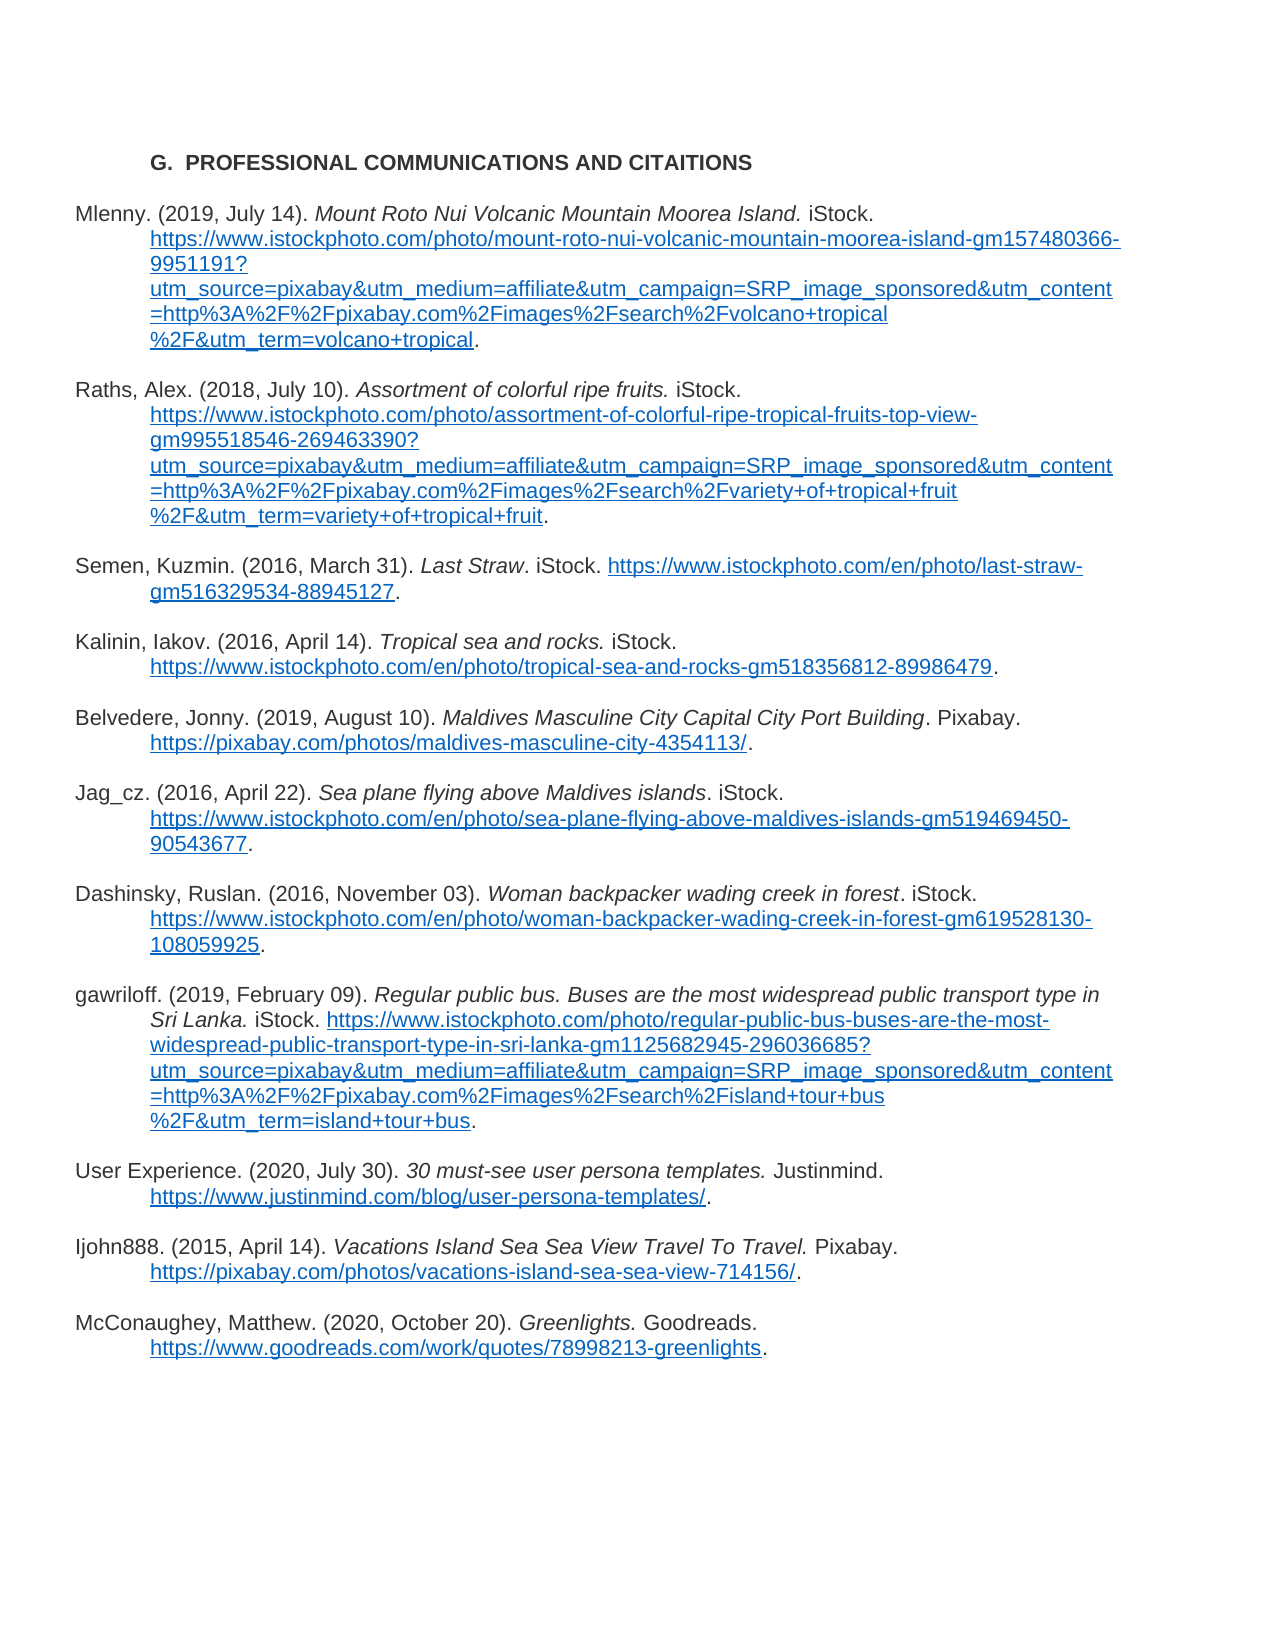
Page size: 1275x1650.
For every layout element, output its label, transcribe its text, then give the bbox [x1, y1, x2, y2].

text Mlenny. (2019, July 14). Mount Roto Nui Volcanic Mountain Moorea Island. iStock. https://www.istockphoto.com/photo/mount-roto-nui-volcanic-mountain-moorea-island-gm157480366-9951191?utm_source=pixabay&utm_medium=affiliate&utm_campaign=SRP_image_sponsored&utm_content=http%3A%2F%2Fpixabay.com%2Fimages%2Fsearch%2Fvolcano+tropical%2F&utm_term=volcano+tropical. [75, 200, 1125, 352]
text G. PROFESSIONAL COMMUNICATIONS AND CITAITIONS [150, 150, 1125, 175]
text Semen, Kuzmin. (2016, March 31). Last Straw. iStock. https://www.istockphoto.com/en/photo/last-straw-gm516329534-88945127. [75, 553, 1125, 604]
text gawriloff. (2019, February 09). Regular public bus. Buses are the most widespread public transport type in Sri Lanka. iStock. https://www.istockphoto.com/photo/regular-public-bus-buses-are-the-most-widespread-public-transport-type-in-sri-lanka-gm1125682945-296036685?utm_source=pixabay&utm_medium=affiliate&utm_campaign=SRP_image_sponsored&utm_content=http%3A%2F%2Fpixabay.com%2Fimages%2Fsearch%2Fisland+tour+bus%2F&utm_term=island+tour+bus. [75, 982, 1125, 1133]
text Kalinin, Iakov. (2016, April 14). Tropical sea and rocks. iStock. https://www.istockphoto.com/en/photo/tropical-sea-and-rocks-gm518356812-89986479. [75, 629, 1125, 679]
text Ijohn888. (2015, April 14). Vacations Island Sea Sea View Travel To Travel. Pixabay. https://pixabay.com/photos/vacations-island-sea-sea-view-714156/. [75, 1234, 1125, 1284]
text McConaughey, Matthew. (2020, October 20). Greenlights. Goodreads. https://www.goodreads.com/work/quotes/78998213-greenlights. [75, 1309, 1125, 1360]
text Jag_cz. (2016, April 22). Sea plane flying above Maldives islands. iStock. https://www.istockphoto.com/en/photo/sea-plane-flying-above-maldives-islands-gm519469450-90543677. [75, 780, 1125, 856]
text Raths, Alex. (2018, July 10). Assortment of colorful ripe fruits. iStock. https://www.istockphoto.com/photo/assortment-of-colorful-ripe-tropical-fruits-top-view-gm995518546-269463390?utm_source=pixabay&utm_medium=affiliate&utm_campaign=SRP_image_sponsored&utm_content=http%3A%2F%2Fpixabay.com%2Fimages%2Fsearch%2Fvariety+of+tropical+fruit%2F&utm_term=variety+of+tropical+fruit. [75, 377, 1125, 528]
text Dashinsky, Ruslan. (2016, November 03). Woman backpacker wading creek in forest. iStock. https://www.istockphoto.com/en/photo/woman-backpacker-wading-creek-in-forest-gm619528130-108059925. [75, 881, 1125, 957]
text User Experience. (2020, July 30). 30 must-see user persona templates. Justinmind. https://www.justinmind.com/blog/user-persona-templates/. [75, 1158, 1125, 1209]
text Belvedere, Jonny. (2019, August 10). Maldives Masculine City Capital City Port Building. Pixabay. https://pixabay.com/photos/maldives-masculine-city-4354113/. [75, 704, 1125, 755]
